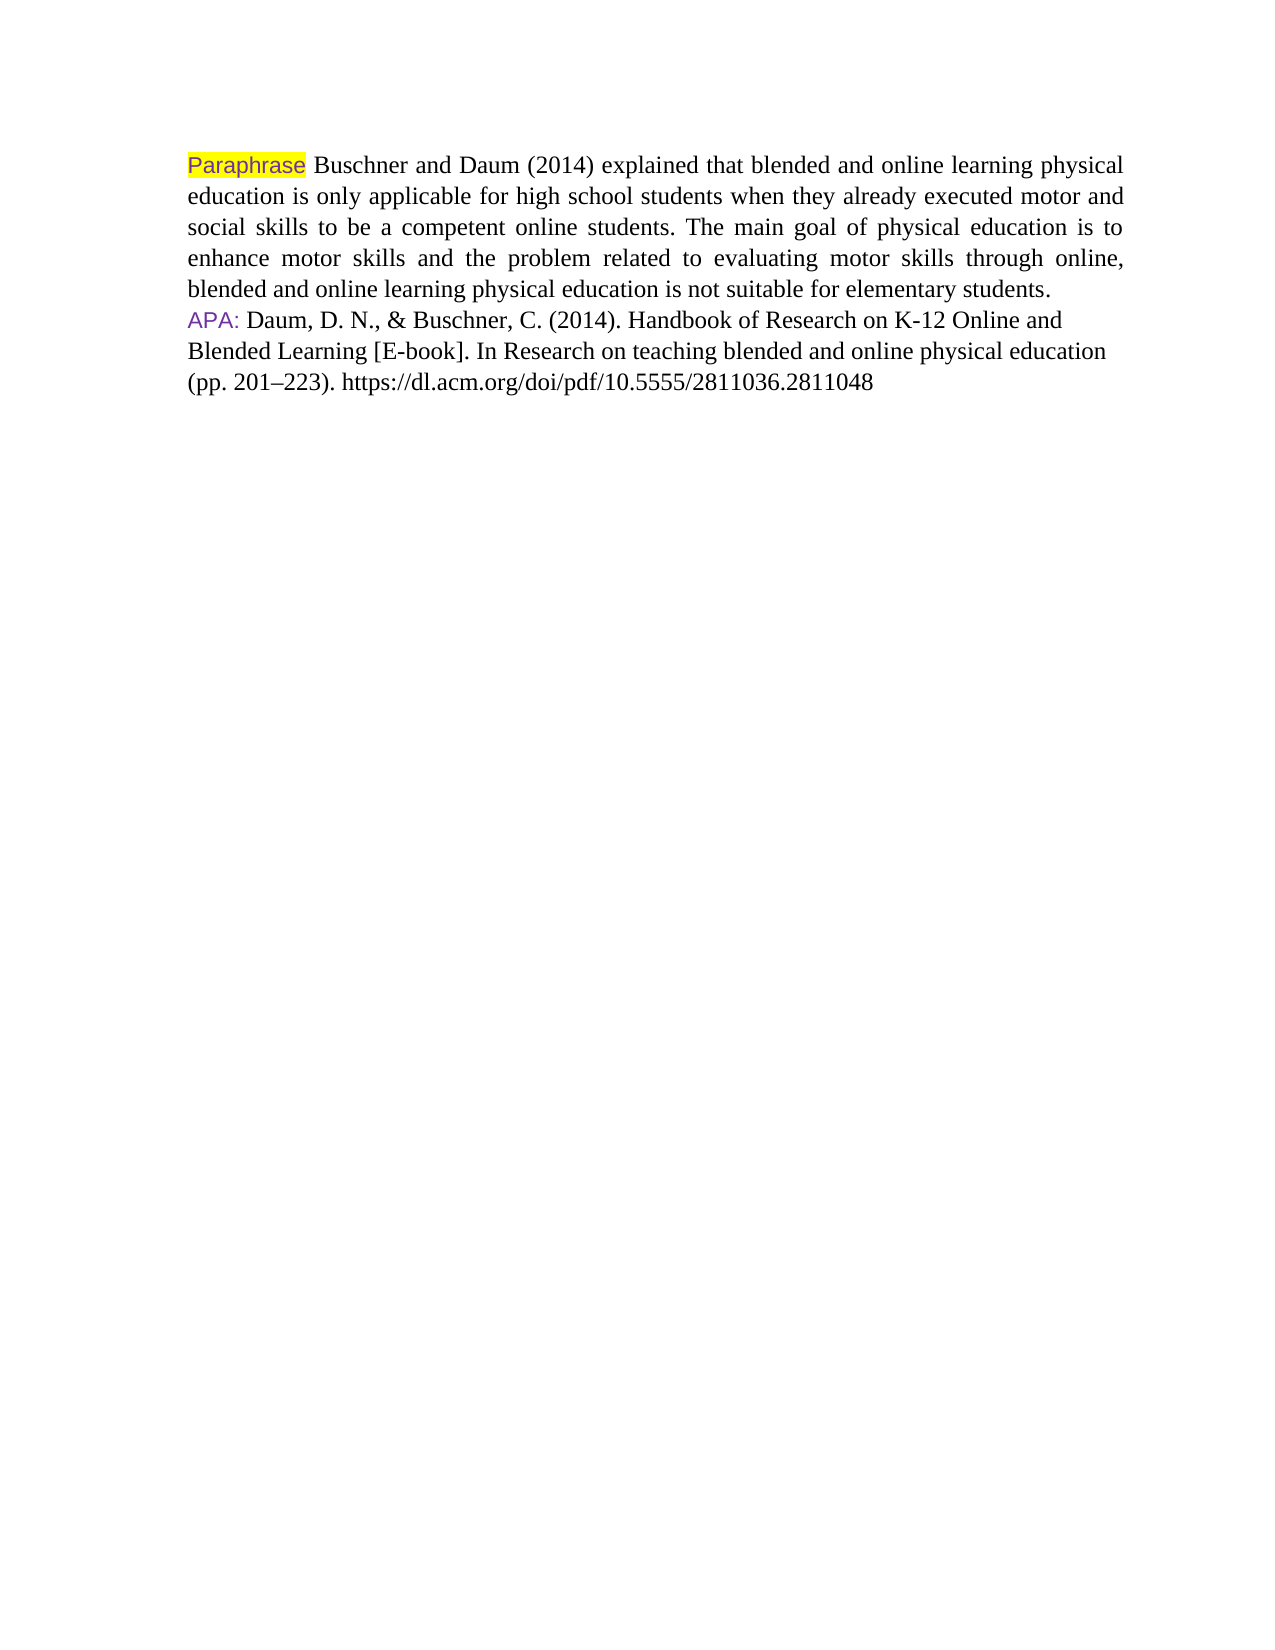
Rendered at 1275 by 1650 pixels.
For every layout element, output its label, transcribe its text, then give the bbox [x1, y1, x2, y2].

list APA: Daum, D. N., & Buschner, C. (2014). Handbook of Research on K-12 Online and Blended Learning [E-book]. In Research on teaching blended and online physical education (pp. 201–223). https://dl.acm.org/doi/pdf/10.5555/2811036.2811048 [187, 305, 1125, 396]
list Paraphrase Buschner and Daum (2014) explained that blended and online learning physical education is only applicable for high school students when they already executed motor and social skills to be a competent online students. The main goal of physical education is to enhance motor skills and the problem related to evaluating motor skills through online, blended and online learning physical education is not suitable for elementary students. [187, 150, 1125, 303]
